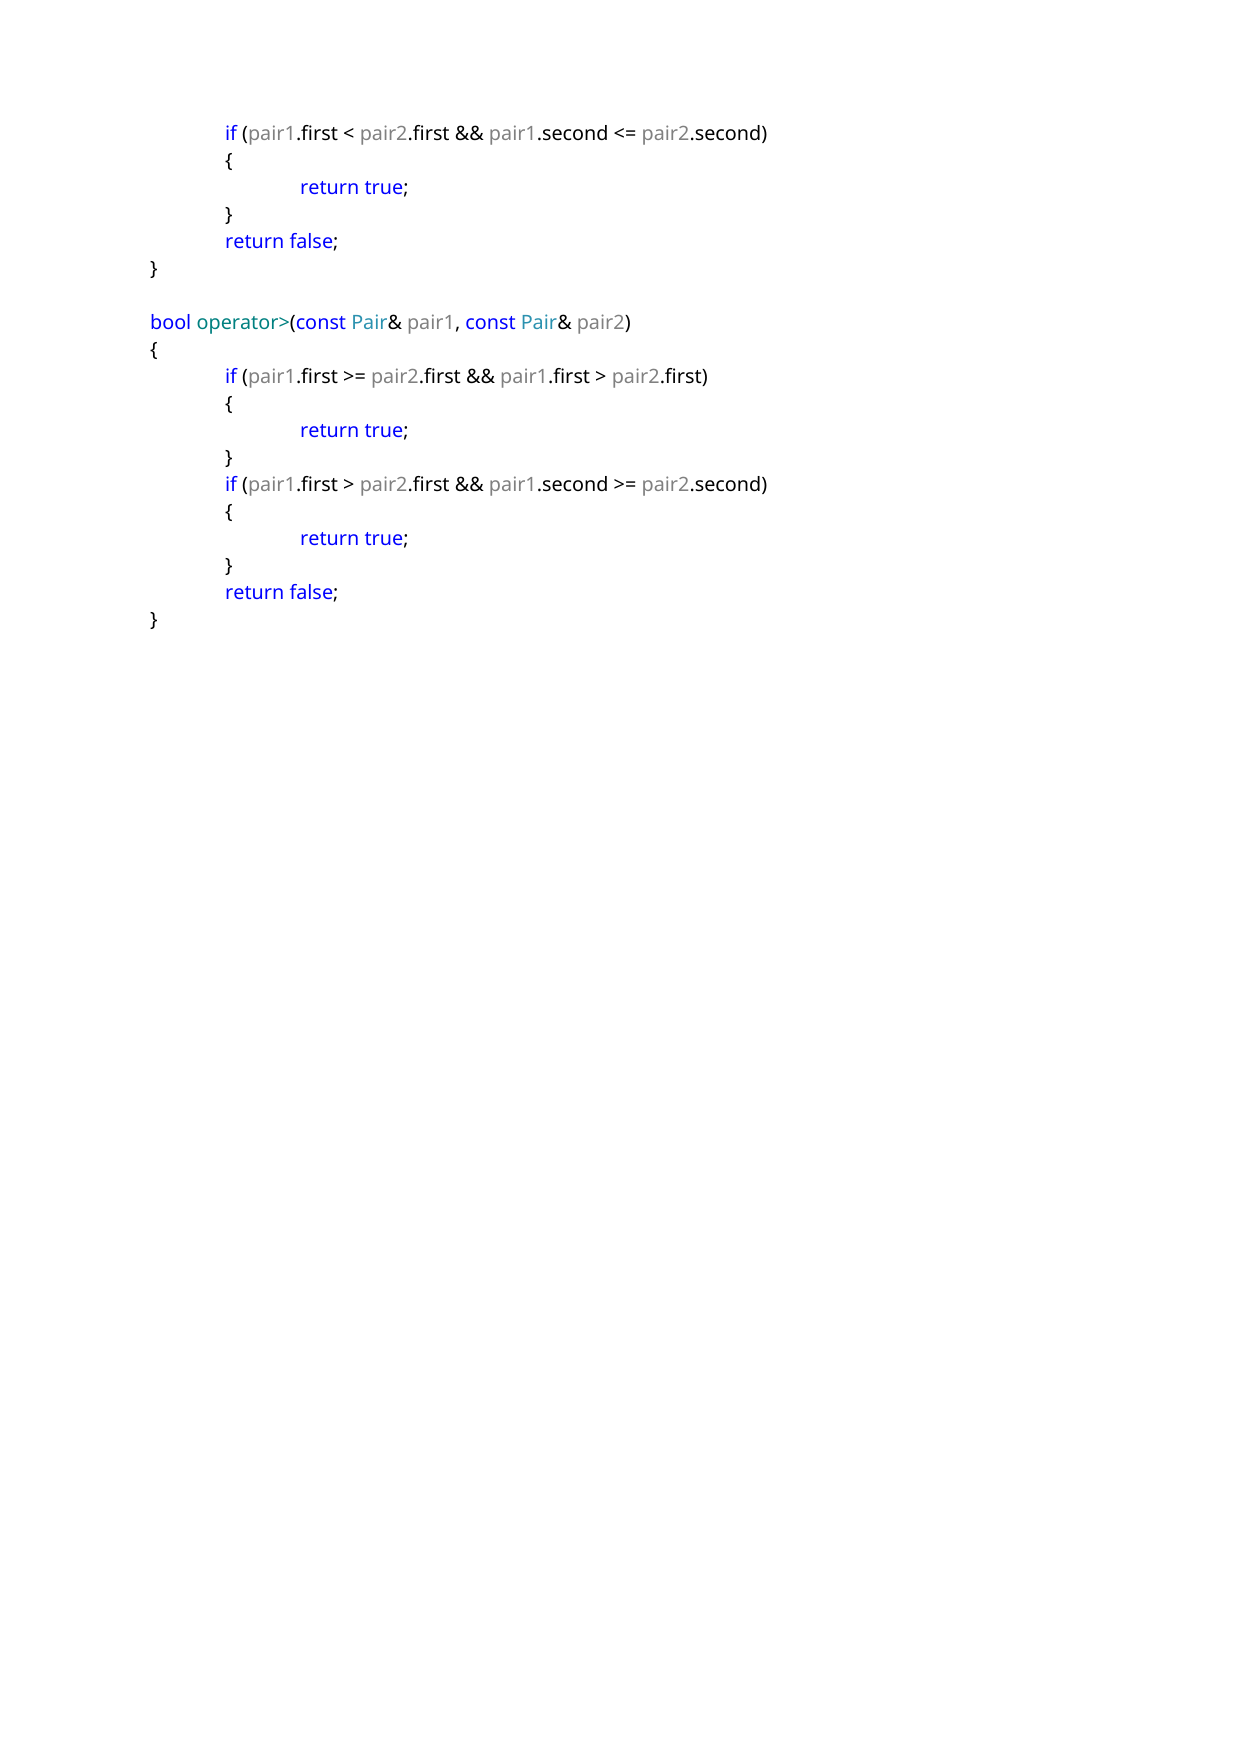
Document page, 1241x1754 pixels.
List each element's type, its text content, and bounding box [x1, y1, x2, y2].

text } [150, 443, 1152, 470]
text { [150, 497, 1152, 524]
text bool operator>(const Pair& pair1, const Pair& pair2) [150, 308, 1152, 335]
text if (pair1.first < pair2.first && pair1.second <= pair2.second) [150, 119, 1152, 146]
text } [150, 254, 1152, 281]
text if (pair1.first > pair2.first && pair1.second >= pair2.second) [150, 470, 1152, 497]
text return true; [150, 416, 1152, 443]
text { [150, 389, 1152, 416]
text if (pair1.first >= pair2.first && pair1.first > pair2.first) [150, 362, 1152, 389]
text } [150, 551, 1152, 578]
text return true; [150, 524, 1152, 551]
text return false; [150, 227, 1152, 254]
text } [150, 605, 1152, 632]
text { [150, 146, 1152, 173]
text return true; [150, 173, 1152, 200]
text } [150, 200, 1152, 227]
text { [150, 335, 1152, 362]
text return false; [150, 578, 1152, 605]
